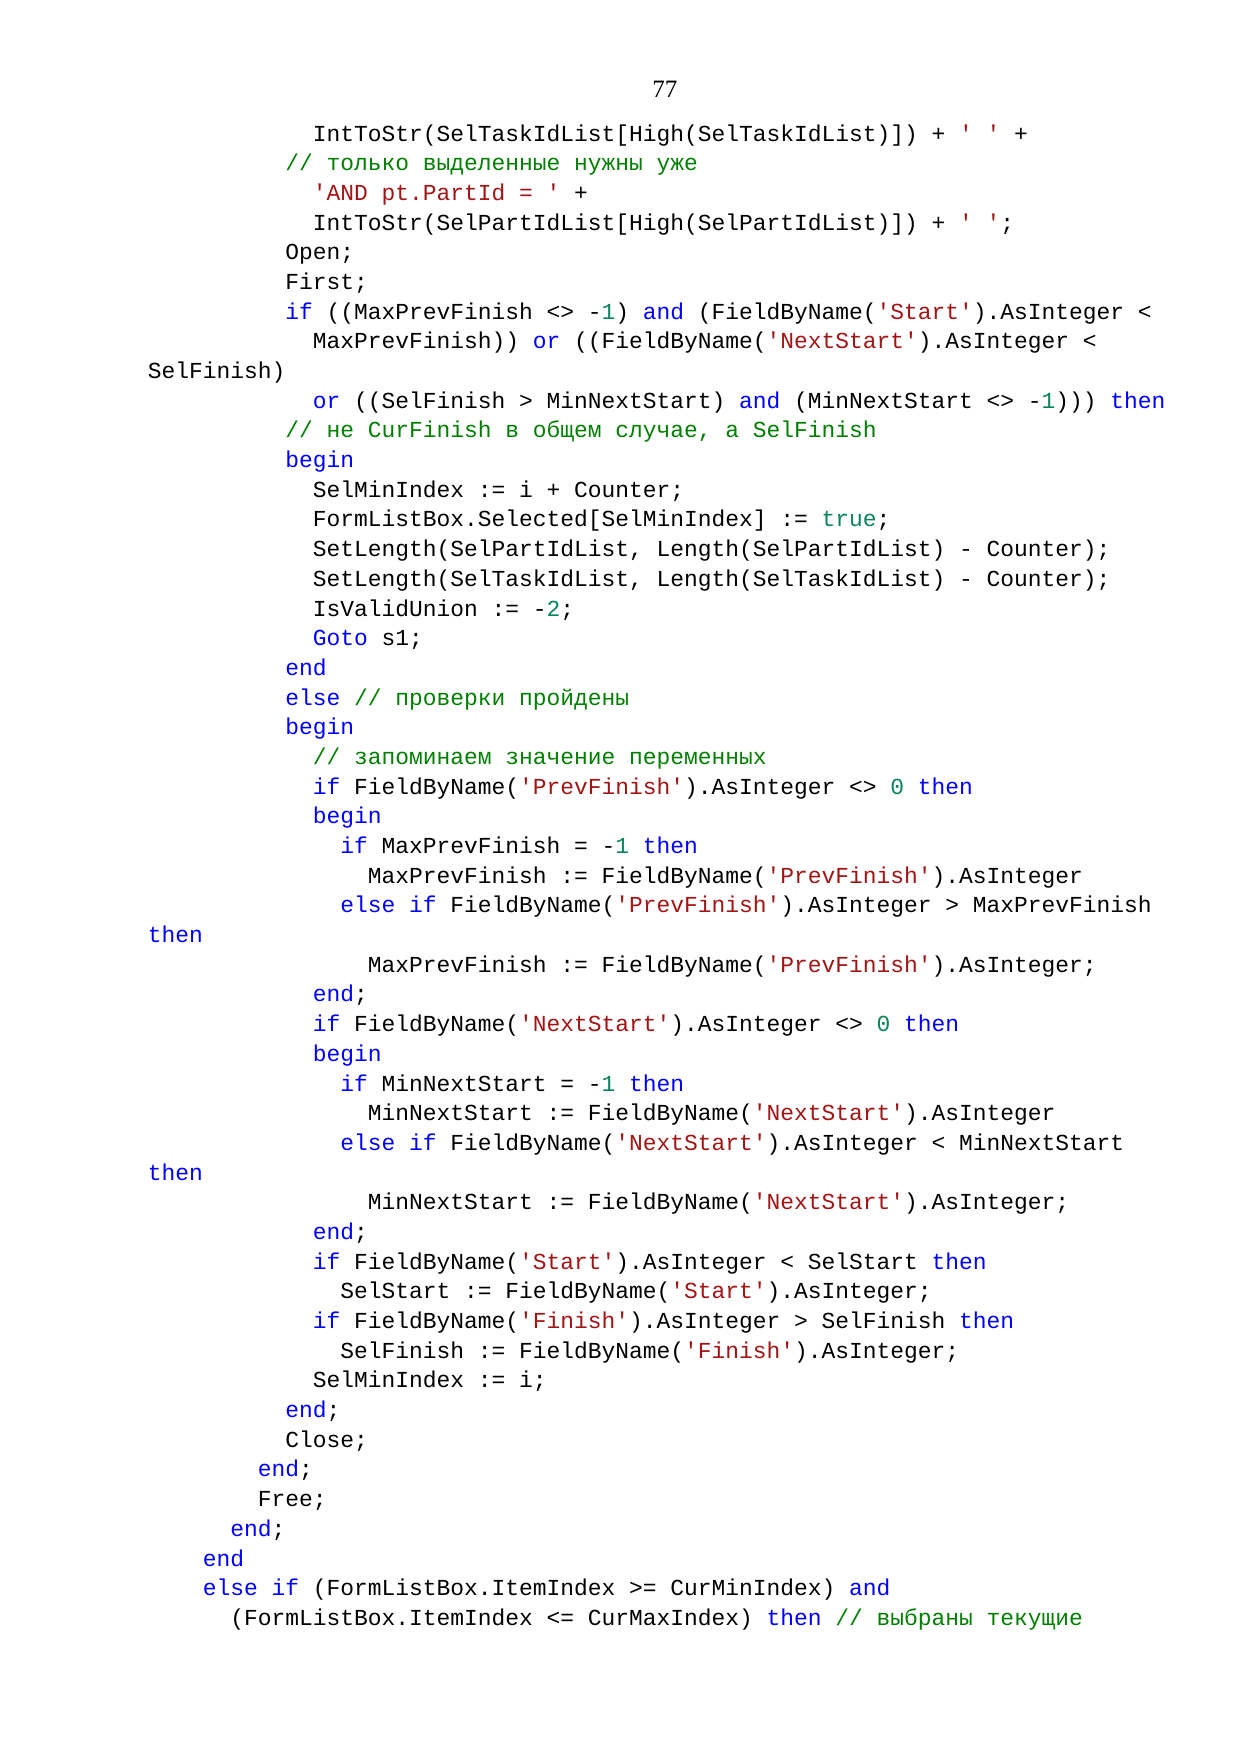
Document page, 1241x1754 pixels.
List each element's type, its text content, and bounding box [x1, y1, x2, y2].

text if FieldByName('NextStart').AsInteger <> 0 then [148, 1009, 1181, 1038]
text SelMinIndex := i; [148, 1365, 1181, 1395]
text MaxPrevFinish := FieldByName('PrevFinish').AsInteger [148, 860, 1181, 890]
text SetLength(SelTaskIdList, Length(SelTaskIdList) - Counter); [148, 563, 1181, 593]
text MaxPrevFinish)) or ((FieldByName('NextStart').AsInteger < SelFinish) [148, 326, 1181, 385]
text end; [148, 979, 1181, 1009]
text FormListBox.Selected[SelMinIndex] := true; [148, 504, 1181, 534]
text end [148, 652, 1181, 682]
text else if FieldByName('NextStart').AsInteger < MinNextStart then [148, 1127, 1181, 1187]
text if FieldByName('PrevFinish').AsInteger <> 0 then [148, 771, 1181, 801]
text if MaxPrevFinish = -1 then [148, 831, 1181, 860]
text SelMinIndex := i + Counter; [148, 474, 1181, 504]
text // запоминаем значение переменных [148, 742, 1181, 771]
text MinNextStart := FieldByName('NextStart').AsInteger [148, 1098, 1181, 1127]
text end; [148, 1513, 1181, 1543]
text Close; [148, 1424, 1181, 1454]
text Goto s1; [148, 623, 1181, 652]
text MinNextStart := FieldByName('NextStart').AsInteger; [148, 1187, 1181, 1217]
text if FieldByName('Start').AsInteger < SelStart then [148, 1246, 1181, 1276]
text if MinNextStart = -1 then [148, 1068, 1181, 1098]
text else if FieldByName('PrevFinish').AsInteger > MaxPrevFinish then [148, 890, 1181, 949]
text end; [148, 1217, 1181, 1246]
text or ((SelFinish > MinNextStart) and (MinNextStart <> -1))) then [148, 385, 1181, 415]
text end; [148, 1454, 1181, 1484]
text // только выделенные нужны уже [148, 148, 1181, 177]
text MaxPrevFinish := FieldByName('PrevFinish').AsInteger; [148, 949, 1181, 979]
text // не CurFinish в общем случае, а SelFinish [148, 415, 1181, 445]
text First; [148, 267, 1181, 296]
text end [148, 1543, 1181, 1573]
text SelStart := FieldByName('Start').AsInteger; [148, 1276, 1181, 1306]
text else if (FormListBox.ItemIndex >= CurMinIndex) and [148, 1573, 1181, 1602]
text (FormListBox.ItemIndex <= CurMaxIndex) then // выбраны текущие [148, 1602, 1181, 1632]
text IntToStr(SelTaskIdList[High(SelTaskIdList)]) + ' ' + [148, 118, 1181, 148]
text SetLength(SelPartIdList, Length(SelPartIdList) - Counter); [148, 534, 1181, 563]
text if FieldByName('Finish').AsInteger > SelFinish then [148, 1306, 1181, 1335]
text IsValidUnion := -2; [148, 593, 1181, 623]
text begin [148, 801, 1181, 831]
text begin [148, 445, 1181, 474]
text Open; [148, 237, 1181, 267]
text SelFinish := FieldByName('Finish').AsInteger; [148, 1335, 1181, 1365]
text else // проверки пройдены [148, 682, 1181, 712]
text if ((MaxPrevFinish <> -1) and (FieldByName('Start').AsInteger < [148, 296, 1181, 326]
text 'AND pt.PartId = ' + [148, 177, 1181, 207]
text begin [148, 1038, 1181, 1068]
text begin [148, 712, 1181, 742]
text end; [148, 1395, 1181, 1424]
text Free; [148, 1484, 1181, 1513]
text IntToStr(SelPartIdList[High(SelPartIdList)]) + ' '; [148, 207, 1181, 237]
